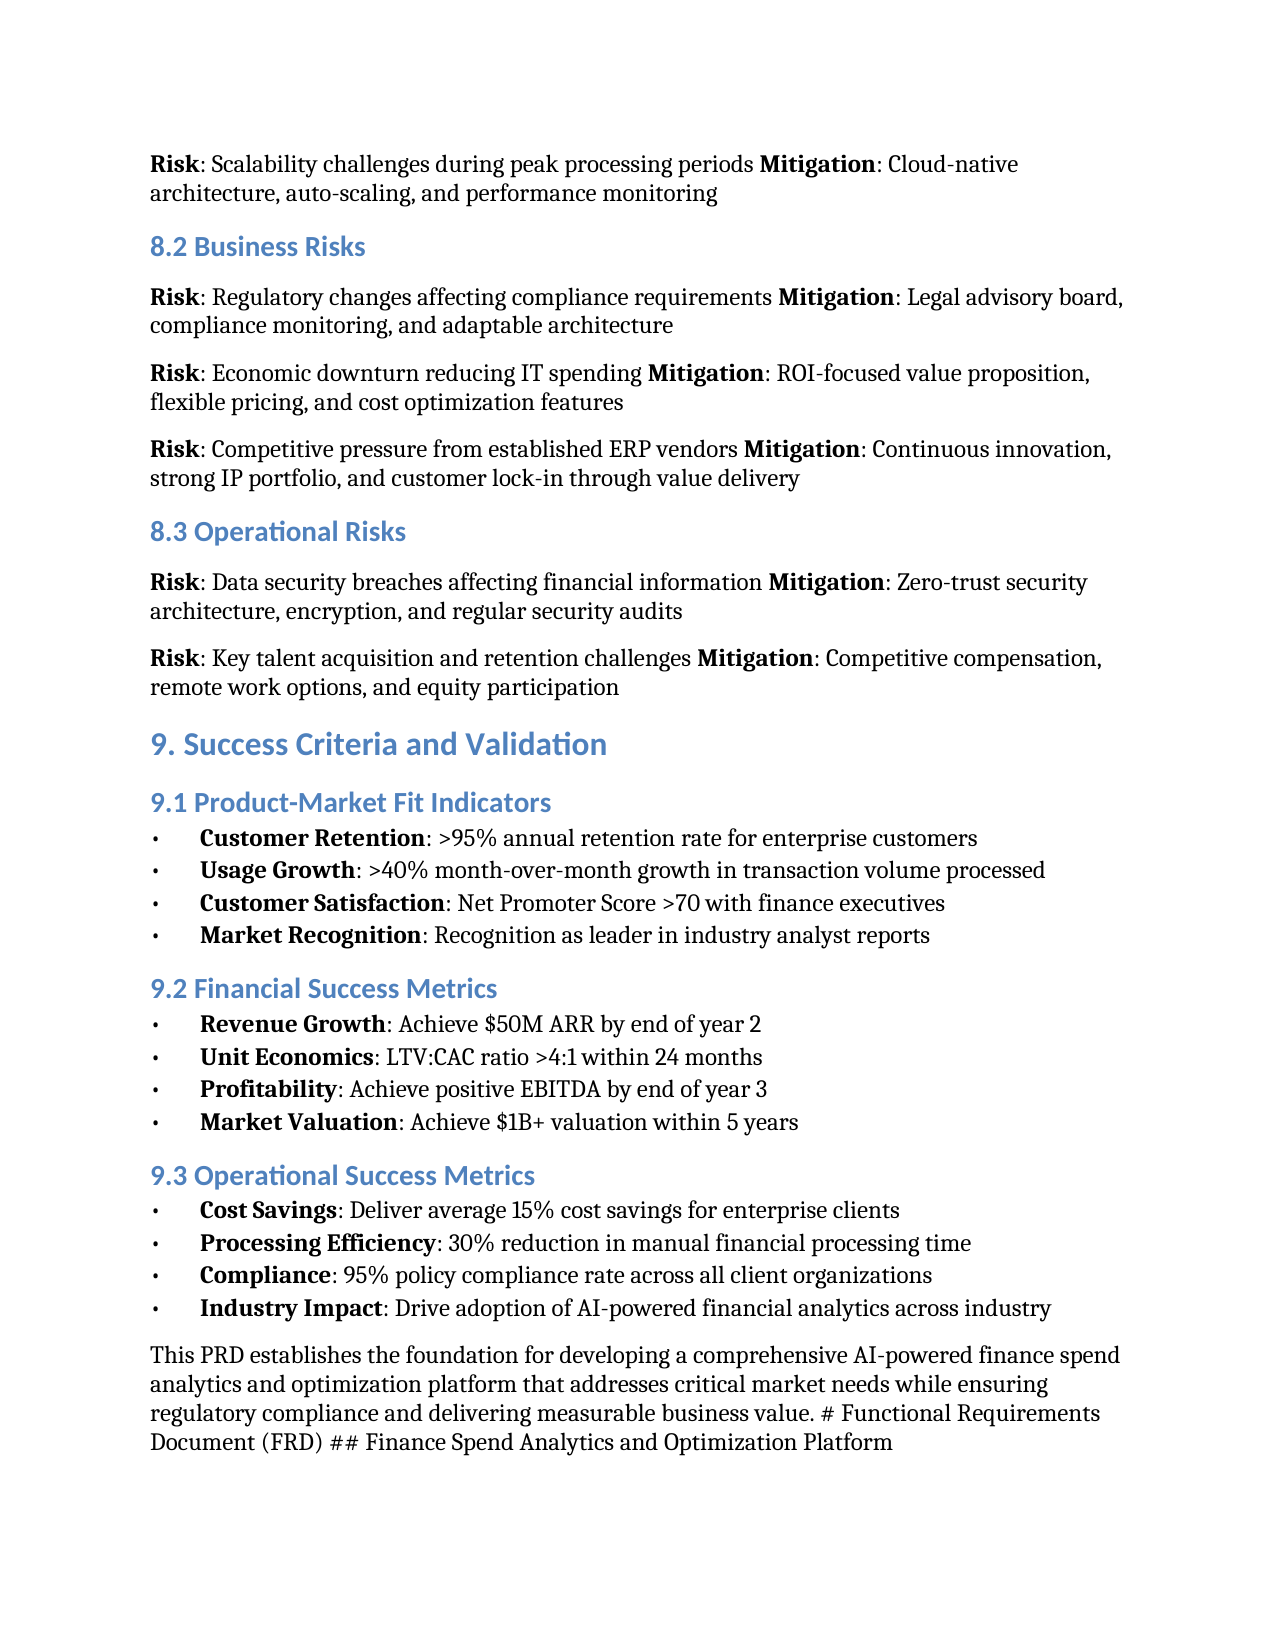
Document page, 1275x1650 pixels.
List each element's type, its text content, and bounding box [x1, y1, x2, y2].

list Customer Satisfaction: Net Promoter Score >70 with finance executives [150, 888, 1125, 917]
subtitle 9.3 Operational Success Metrics [150, 1157, 1125, 1193]
subtitle 8.3 Operational Risks [150, 513, 1125, 549]
list Industry Impact: Drive adoption of AI-powered financial analytics across industry [150, 1294, 1125, 1323]
subtitle 9.1 Product-Market Fit Indicators [150, 784, 1125, 820]
text Risk: Key talent acquisition and retention challenges Mitigation: Competitive compensation, remote work options, and equity participation [150, 644, 1125, 702]
list Unit Economics: LTV:CAC ratio >4:1 within 24 months [150, 1042, 1125, 1071]
list Processing Efficiency: 30% reduction in manual financial processing time [150, 1229, 1125, 1258]
list Usage Growth: >40% month-over-month growth in transaction volume processed [150, 856, 1125, 885]
text Risk: Scalability challenges during peak processing periods Mitigation: Cloud-native architecture, auto-scaling, and performance monitoring [150, 150, 1125, 207]
list Profitability: Achieve positive EBITDA by end of year 3 [150, 1075, 1125, 1104]
list Market Recognition: Recognition as leader in industry analyst reports [150, 921, 1125, 950]
text Risk: Data security breaches affecting financial information Mitigation: Zero-trust security architecture, encryption, and regular security audits [150, 568, 1125, 625]
subtitle 9. Success Criteria and Validation [150, 722, 1125, 763]
list Compliance: 95% policy compliance rate across all client organizations [150, 1261, 1125, 1290]
list Market Valuation: Achieve $1B+ valuation within 5 years [150, 1107, 1125, 1136]
text This PRD establishes the foundation for developing a comprehensive AI-powered finance spend analytics and optimization platform that addresses critical market needs while ensuring regulatory compliance and delivering measurable business value. # Functional Requirements Document (FRD) ## Finance Spend Analytics and Optimization Platform [150, 1341, 1125, 1456]
list Customer Retention: >95% annual retention rate for enterprise customers [150, 823, 1125, 852]
subtitle 8.2 Business Risks [150, 228, 1125, 264]
text Risk: Regulatory changes affecting compliance requirements Mitigation: Legal advisory board, compliance monitoring, and adaptable architecture [150, 283, 1125, 340]
list Cost Savings: Deliver average 15% cost savings for enterprise clients [150, 1196, 1125, 1225]
text Risk: Economic downturn reducing IT spending Mitigation: ROI-focused value proposition, flexible pricing, and cost optimization features [150, 359, 1125, 416]
subtitle 9.2 Financial Success Metrics [150, 971, 1125, 1006]
text Risk: Competitive pressure from established ERP vendors Mitigation: Continuous innovation, strong IP portfolio, and customer lock-in through value delivery [150, 435, 1125, 493]
list Revenue Growth: Achieve $50M ARR by end of year 2 [150, 1010, 1125, 1039]
